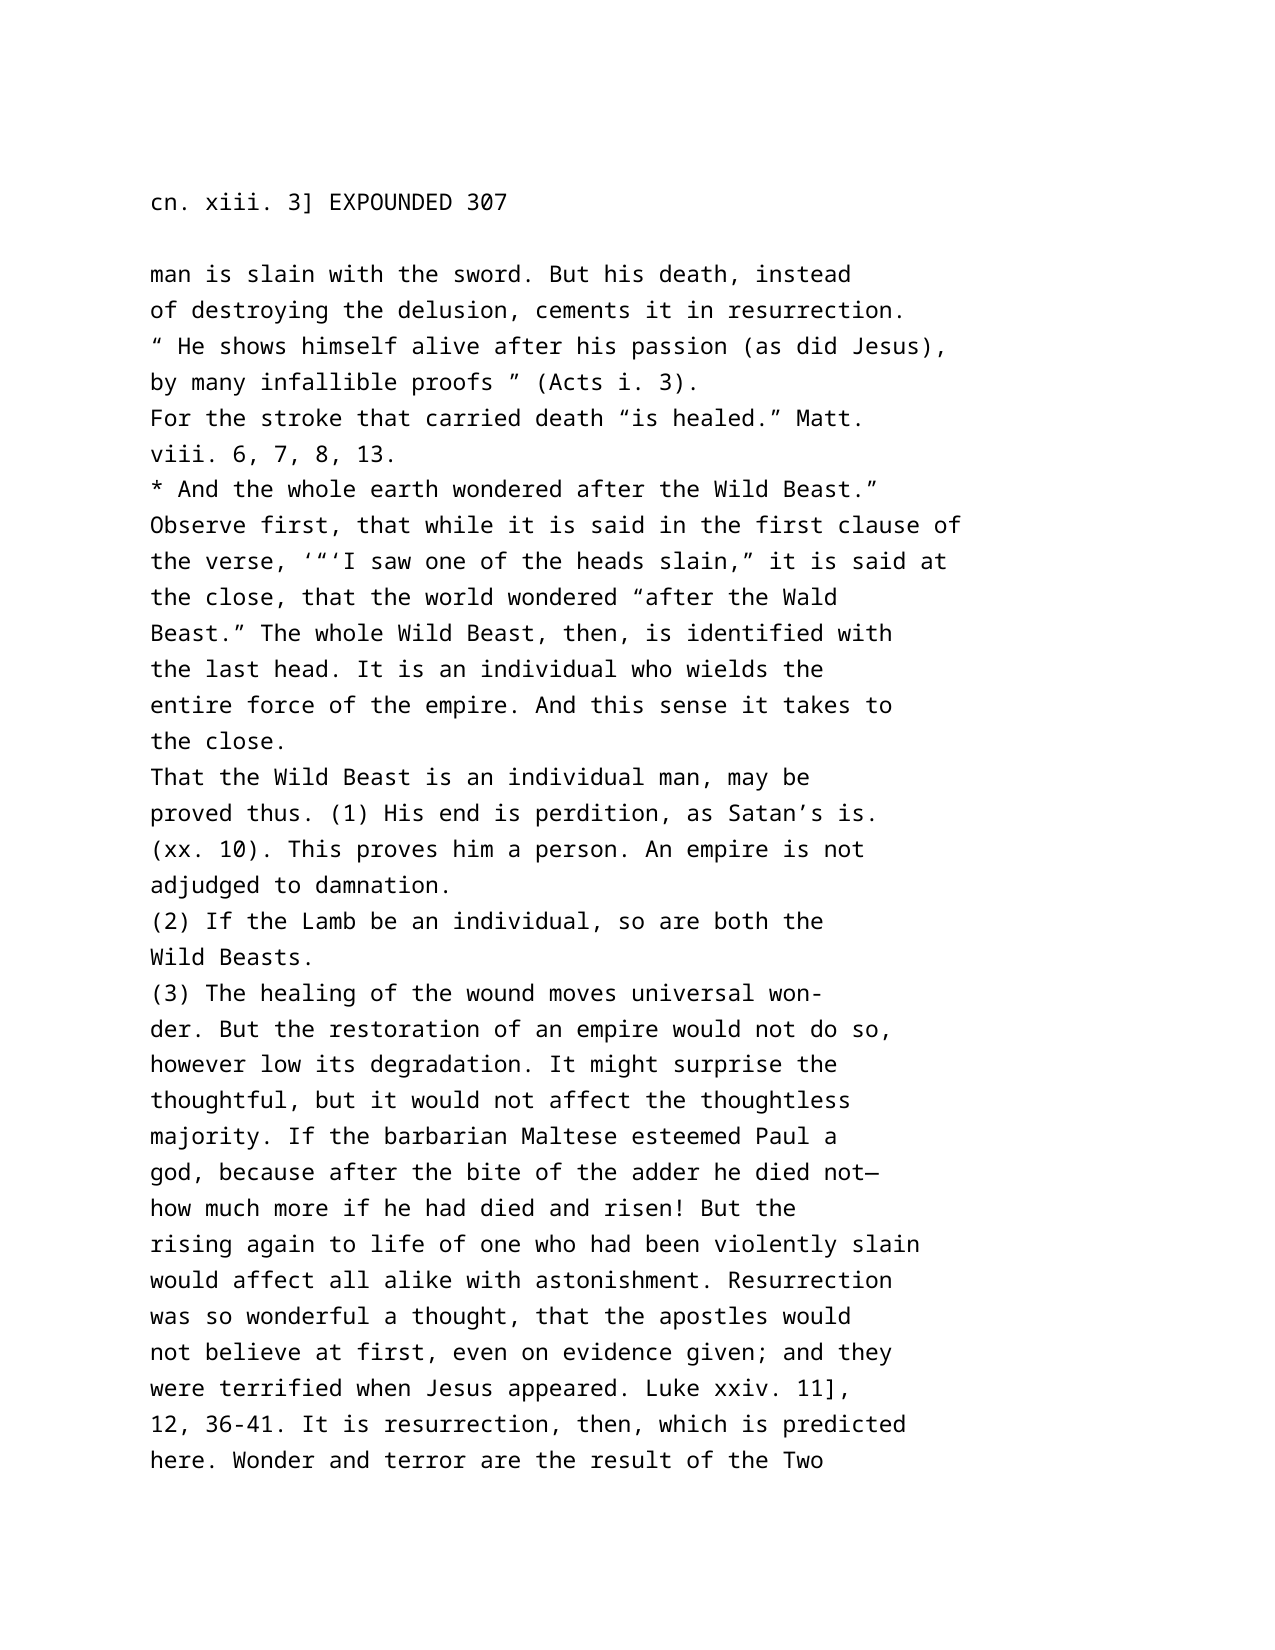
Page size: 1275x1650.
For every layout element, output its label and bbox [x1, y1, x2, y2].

text [150, 150, 1125, 1475]
